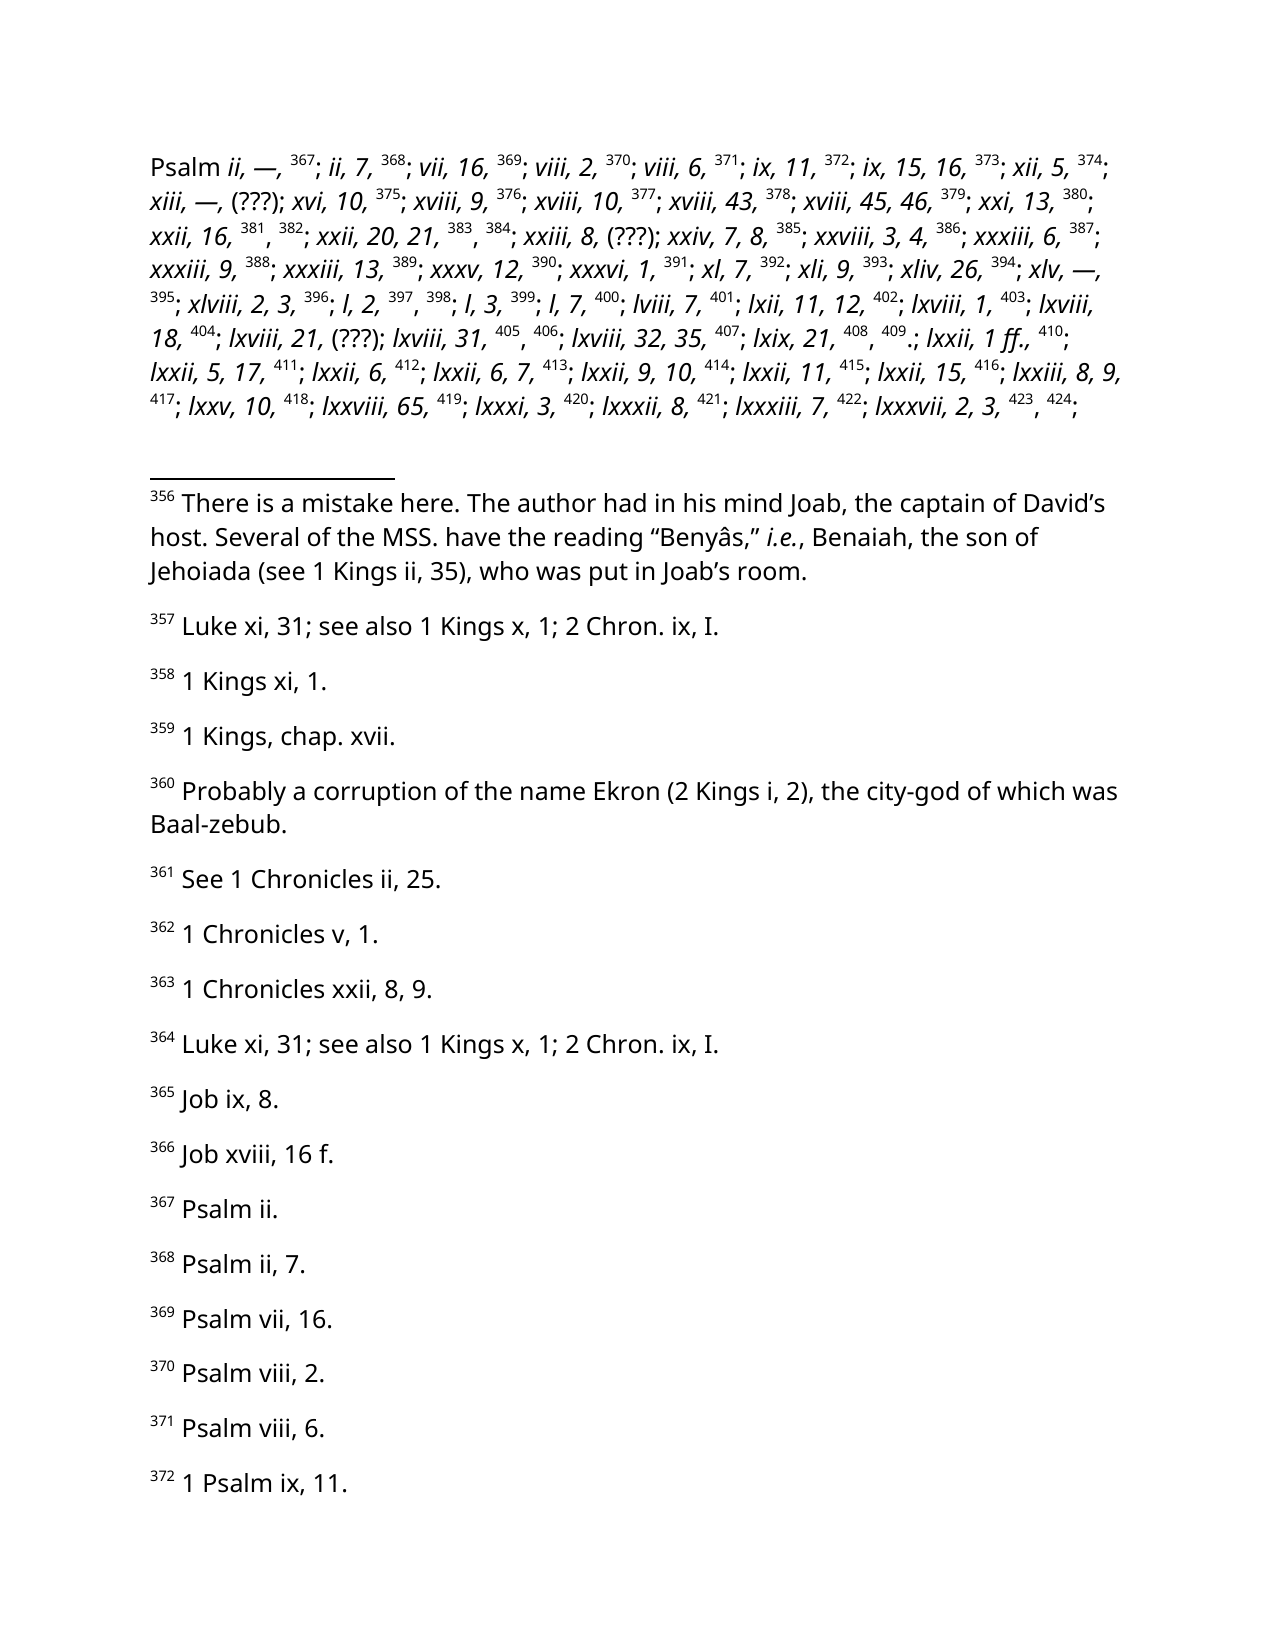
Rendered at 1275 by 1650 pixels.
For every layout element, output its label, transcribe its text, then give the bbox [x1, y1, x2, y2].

text Psalm ii, —, ; ii, 7, ; vii, 16, ; viii, 2, ; viii, 6, ; ix, 11, ; ix, 15, 16, ; xii, 5, ; xiii, —, (???); xvi, 10, ; xviii, 9, ; xviii, 10, ; xviii, 43, ; xviii, 45, 46, ; xxi, 13, ; xxii, 16, , ; xxii, 20, 21, , ; xxiii, 8, (???); xxiv, 7, 8, ; xxviii, 3, 4, ; xxxiii, 6, ; xxxiii, 9, ; xxxiii, 13, ; xxxv, 12, ; xxxvi, 1, ; xl, 7, ; xli, 9, ; xliv, 26, ; xlv, —, ; xlviii, 2, 3, ; l, 2, , ; l, 3, ; l, 7, ; lviii, 7, ; lxii, 11, 12, ; lxviii, 1, ; lxviii, 18, ; lxviii, 21, (???); lxviii, 31, , ; lxviii, 32, 35, ; lxix, 21, , .; lxxii, 1 ff., ; lxxii, 5, 17, ; lxxii, 6, ; lxxii, 6, 7, ; lxxii, 9, 10, ; lxxii, 11, ; lxxii, 15, ; lxxiii, 8, 9, ; lxxv, 10, ; lxxviii, 65, ; lxxxi, 3, ; lxxxii, 8, ; lxxxiii, 7, ; lxxxvii, 2, 3, , ; lxxxvii, 2–4, ; lxxxvii, 5, 6, ; lxxxix, 3, 4, ; lxxxix, 35, ; lxxxix, 37, ; lxxxix, 27, 29, ; xc, 3, ; xcii, 10, ; xcv, 1, 2, ; xcv, 10, , ; xcvi, 5, , ; xcvi, 10, ; xcviii, 9, ; civ, 35, ; cix, 5, ; cix, 6–8, ; cix, 17, ; cx, 3, , ; cx, 4, ; cxii, 10, ; cxviii, 26, , ; cxxix, 8, ; cxxxii, 11, , , ; cxxxii, 11–13, ; cxxxii, 17, . [150, 150, 1125, 422]
